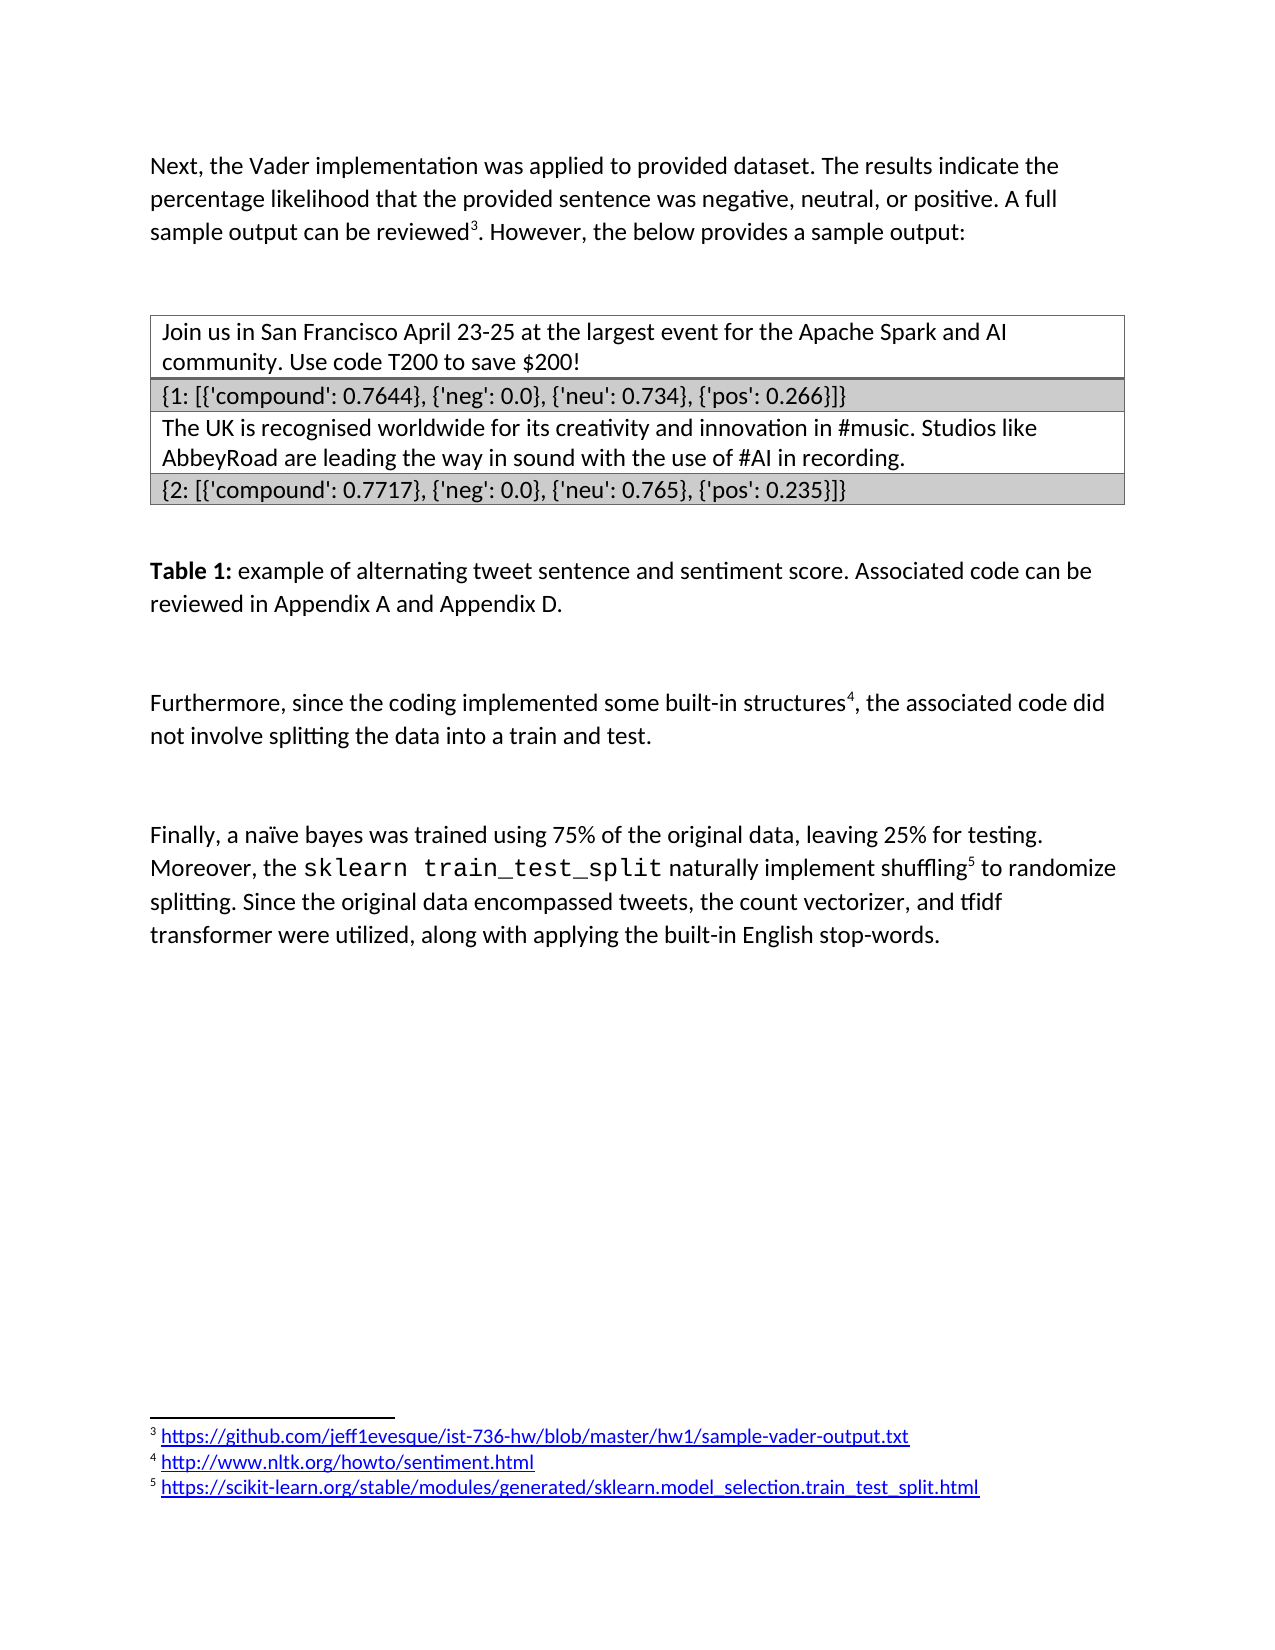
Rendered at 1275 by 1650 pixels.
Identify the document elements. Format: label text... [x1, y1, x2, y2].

table_header Join us in San Francisco April 23-25 at the largest event for the Apache Spark and AI community. Use code T200 to save $200! [151, 316, 1124, 377]
text Finally, a naïve bayes was trained using 75% of the original data, leaving 25% for testing. Moreover, the sklearn train_test_split naturally implement shuffling to randomize splitting. Since the original data encompassed tweets, the count vectorizer, and tfidf transformer were utilized, along with applying the built-in English stop-words. [150, 819, 1125, 950]
table_cell {1: [{'compound': 0.7644}, {'neg': 0.0}, {'neu': 0.734}, {'pos': 0.266}]} [151, 380, 1124, 411]
table_cell {2: [{'compound': 0.7717}, {'neg': 0.0}, {'neu': 0.765}, {'pos': 0.235}]} [151, 474, 1124, 504]
text Furthermore, since the coding implemented some built-in structures, the associated code did not involve splitting the data into a train and test. [150, 687, 1125, 751]
table_cell The UK is recognised worldwide for its creativity and innovation in #music. Studios like AbbeyRoad are leading the way in sound with the use of #AI in recording. [151, 412, 1124, 473]
text Next, the Vader implementation was applied to provided dataset. The results indicate the percentage likelihood that the provided sentence was negative, neutral, or positive. A full sample output can be reviewed. However, the below provides a sample output: [150, 150, 1125, 246]
text Table 1: example of alternating tweet sentence and sentiment score. Associated code can be reviewed in Appendix A and Appendix D. [150, 555, 1125, 618]
